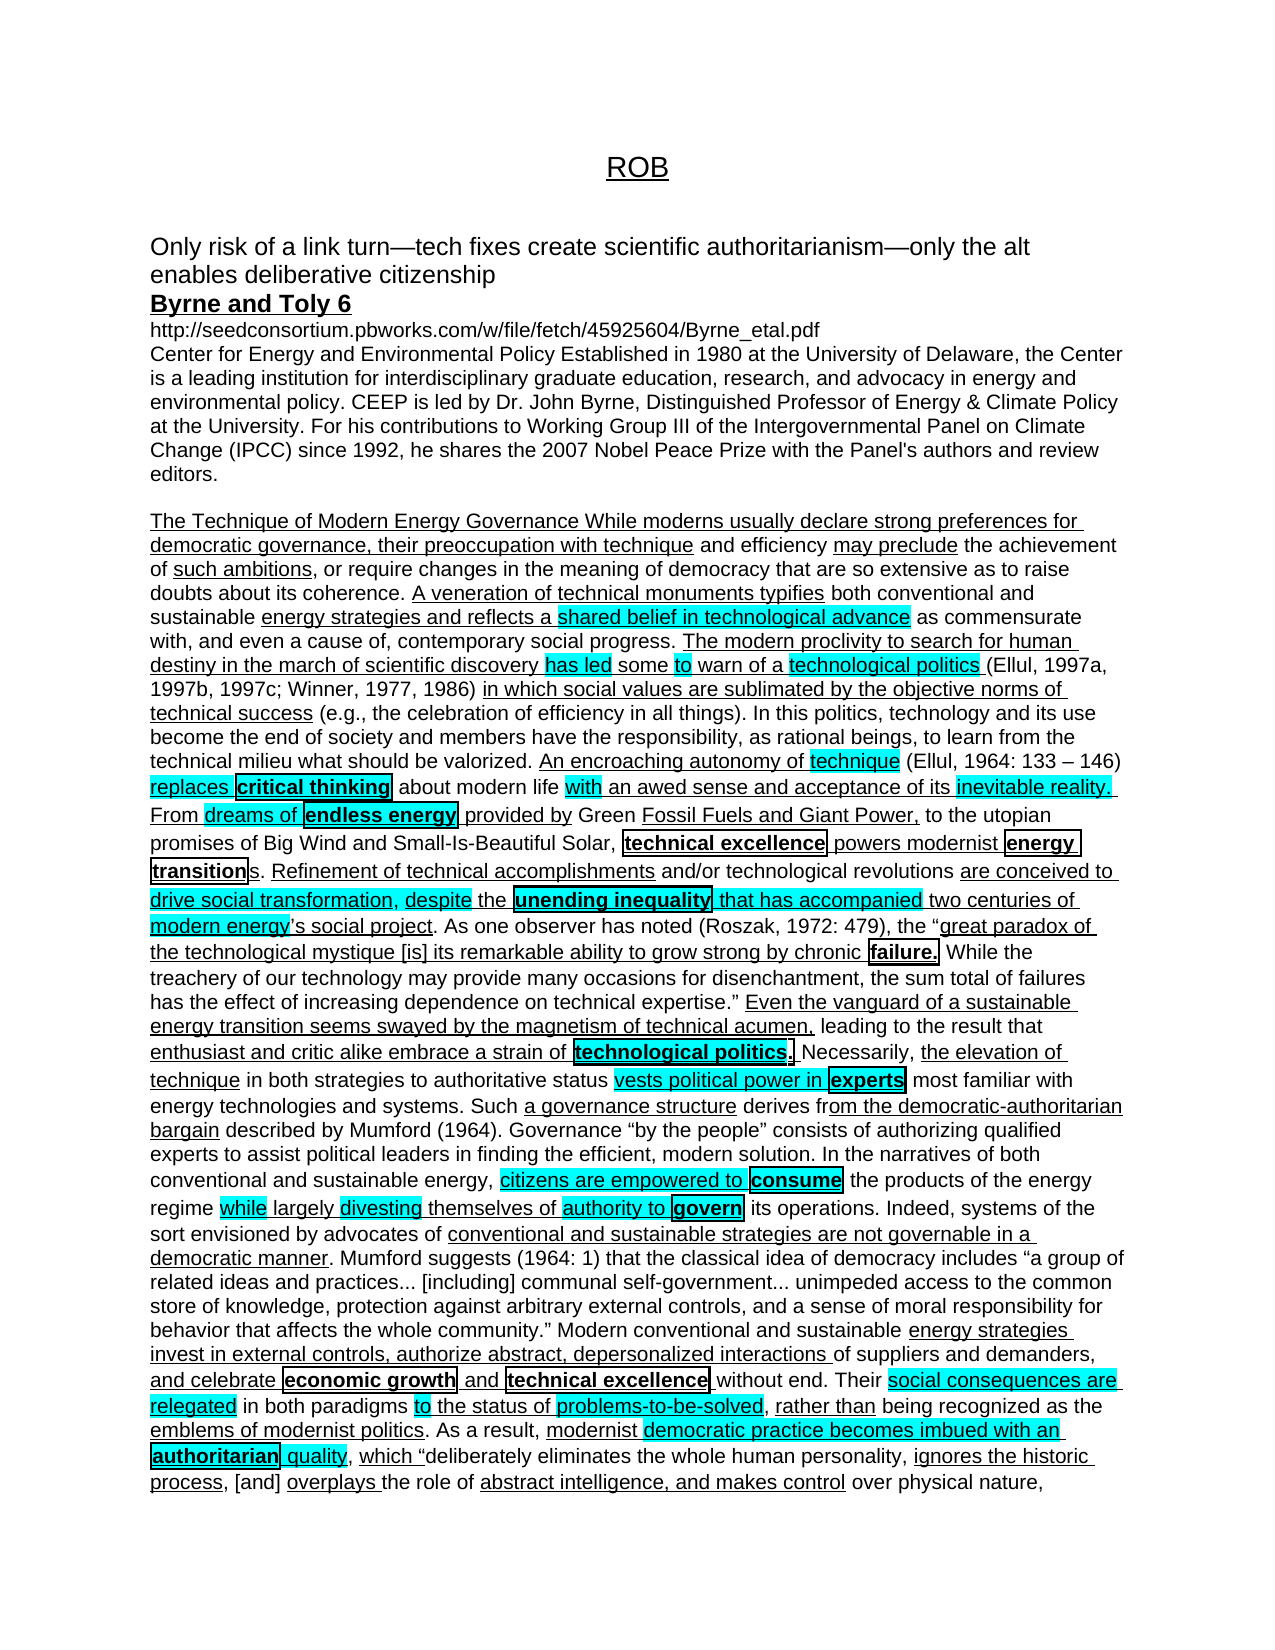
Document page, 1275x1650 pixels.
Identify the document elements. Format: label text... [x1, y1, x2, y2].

text http://seedconsortium.pbworks.com/w/file/fetch/45925604/Byrne_etal.pdf [150, 318, 1125, 342]
text Byrne and Toly 6 [150, 289, 1125, 318]
subtitle Only risk of a link turn—tech fixes create scientific authoritarianism—only the alt enables deliberative citizenship [150, 231, 1125, 289]
text Center for Energy and Environmental Policy Established in 1980 at the University of Delaware, the Center is a leading institution for interdisciplinary graduate education, research, and advocacy in energy and environmental policy. CEEP is led by Dr. John Byrne, Distinguished Professor of Energy & Climate Policy at the University. For his contributions to Working Group III of the Intergovernmental Panel on Climate Change (IPCC) since 1992, he shares the 2007 Nobel Peace Prize with the Panel's authors and review editors. [150, 342, 1125, 485]
subtitle rob [150, 150, 1125, 183]
